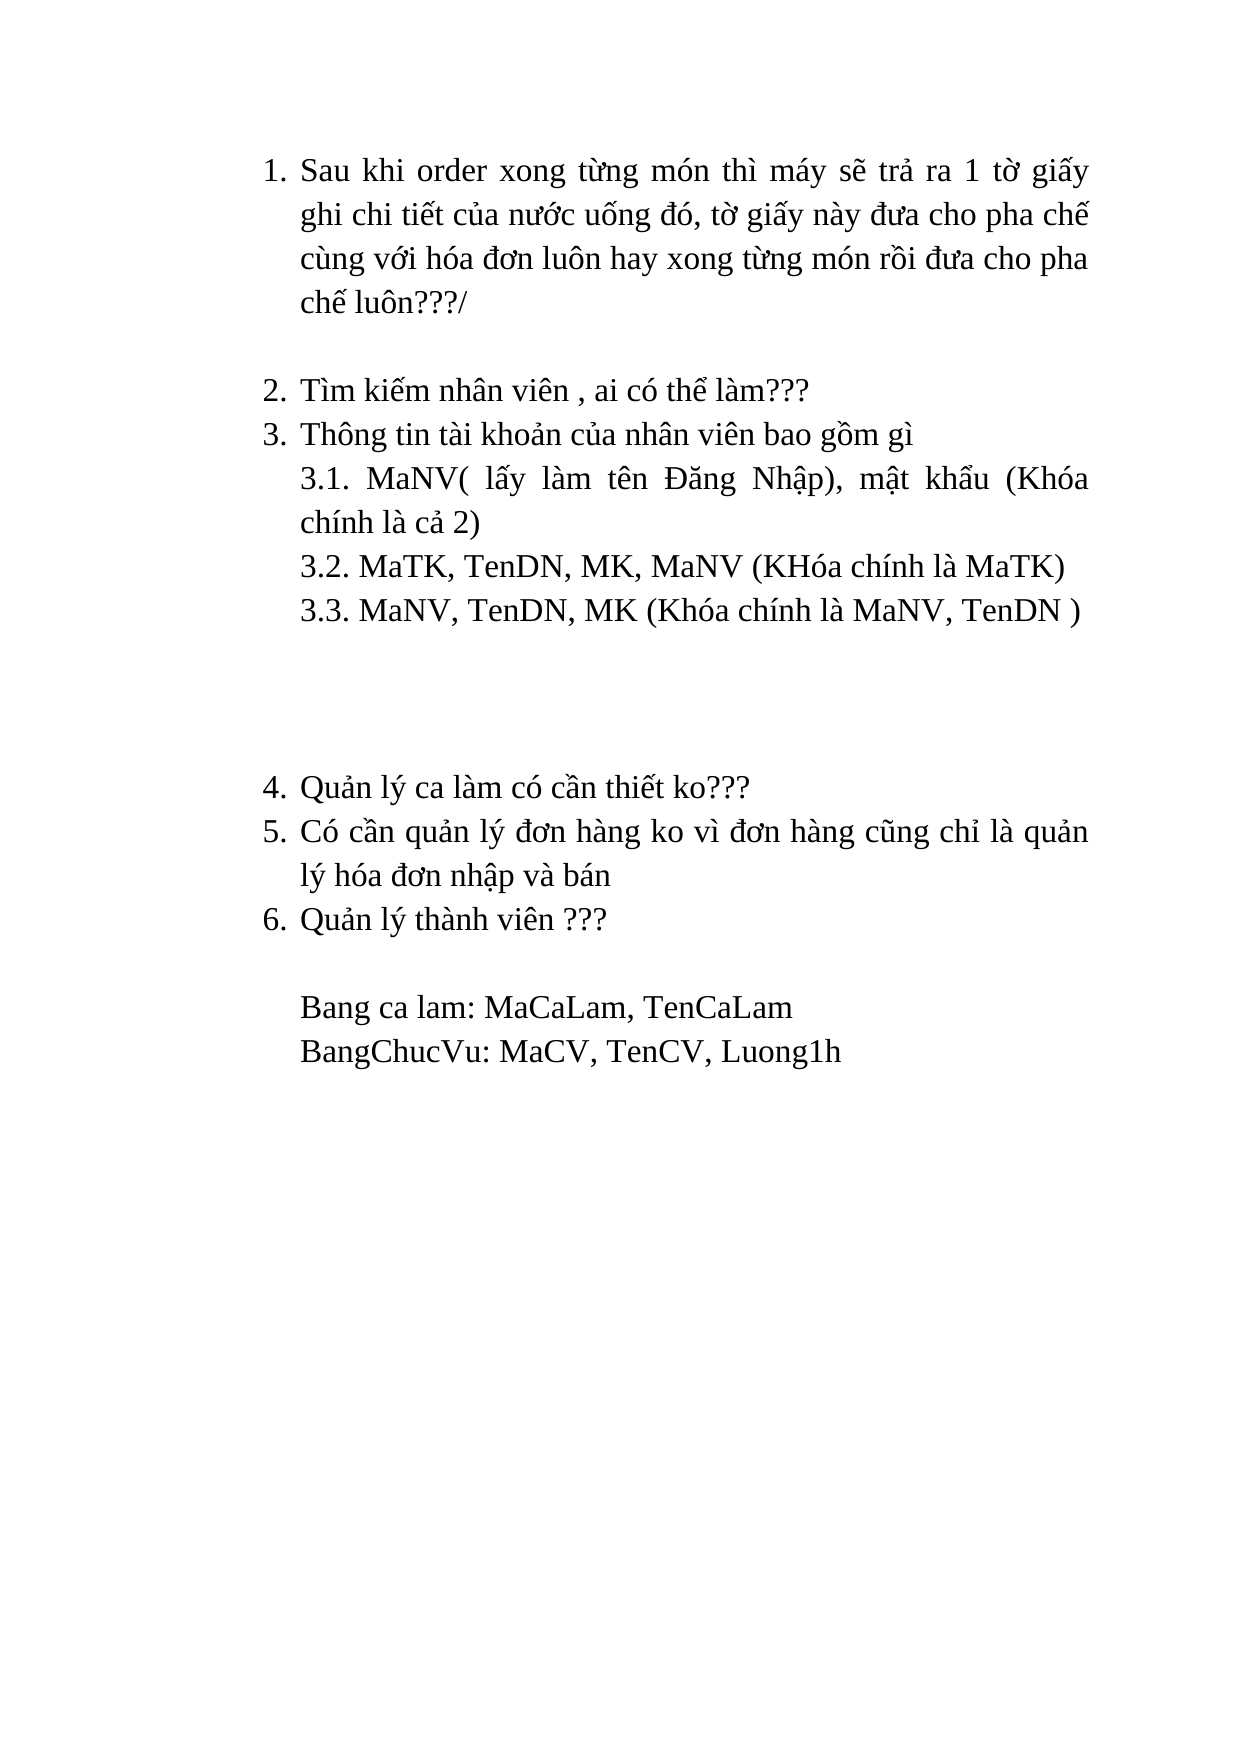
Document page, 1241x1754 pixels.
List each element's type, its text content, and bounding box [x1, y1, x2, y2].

text 3.3. MaNV, TenDN, MK (Khóa chính là MaNV, TenDN ) [225, 591, 1090, 629]
list Quản lý thành viên ??? [262, 899, 1090, 937]
list Sau khi order xong từng món thì máy sẽ trả ra 1 tờ giấy ghi chi tiết của nước uống đó, tờ giấy này đưa cho pha chế cùng với hóa đơn luôn hay xong từng món rồi đưa cho pha chế luôn???/ [262, 150, 1090, 321]
list Tìm kiếm nhân viên , ai có thể làm??? [262, 370, 1090, 409]
list Có cần quản lý đơn hàng ko vì đơn hàng cũng chỉ là quản lý hóa đơn nhập và bán [262, 811, 1090, 893]
list Quản lý ca làm có cần thiết ko??? [262, 767, 1090, 805]
list Thông tin tài khoản của nhân viên bao gồm gì [262, 414, 1090, 453]
text Bang ca lam: MaCaLam, TenCaLam [300, 987, 1090, 1026]
text 3.2. MaTK, TenDN, MK, MaNV (KHóa chính là MaTK) [150, 547, 1090, 585]
text BangChucVu: MaCV, TenCV, Luong1h [300, 1031, 1090, 1070]
text 3.1. MaNV( lấy làm tên Đăng Nhập), mật khẩu (Khóa chính là cả 2) [300, 458, 1090, 541]
